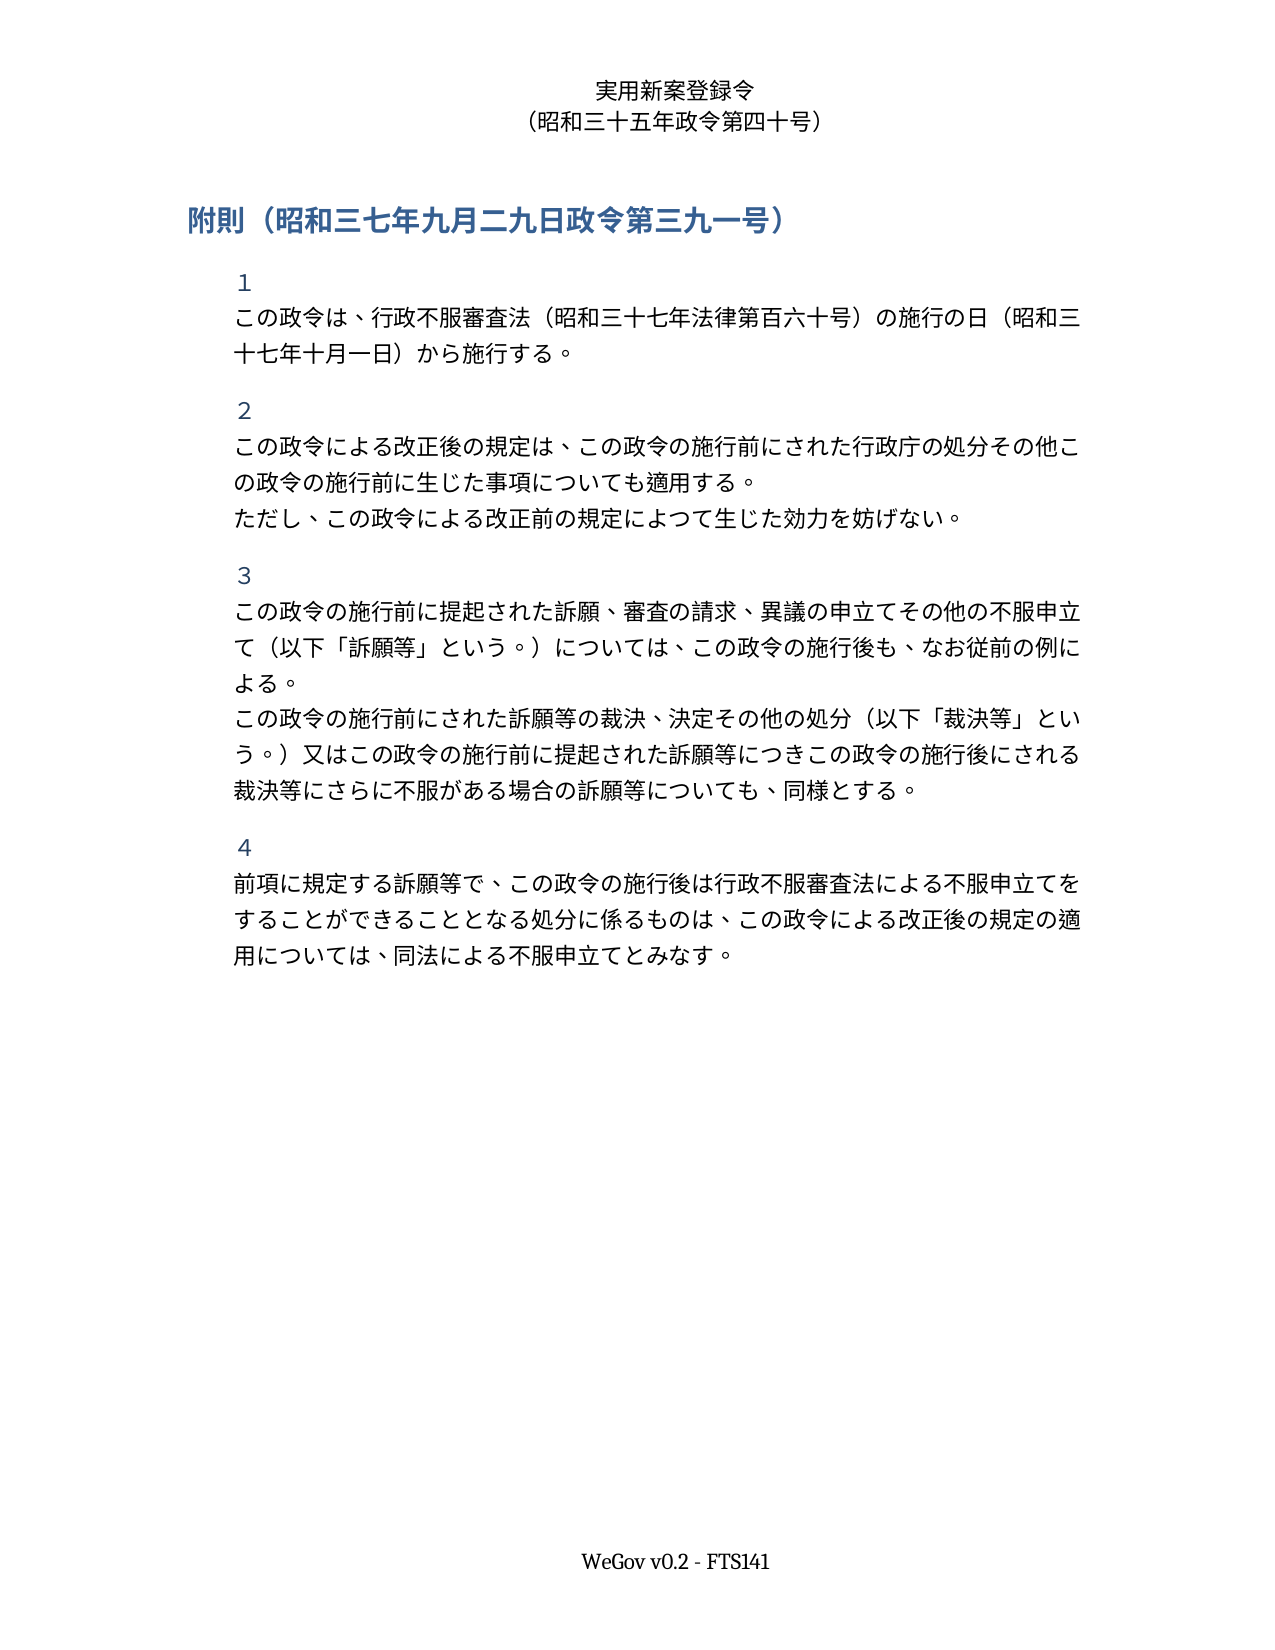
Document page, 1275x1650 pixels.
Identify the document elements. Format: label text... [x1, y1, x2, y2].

subtitle ４ [233, 832, 1087, 863]
subtitle 附則（昭和三七年九月二九日政令第三九一号） [187, 200, 1087, 240]
subtitle ３ [233, 560, 1087, 591]
text この政令の施行前に提起された訴願、審査の請求、異議の申立てその他の不服申立て（以下「訴願等」という。）については、この政令の施行後も、なお従前の例による。 この政令の施行前にされた訴願等の裁決、決定その他の処分（以下「裁決等」という。）又はこの政令の施行前に提起された訴願等につきこの政令の施行後にされる裁決等にさらに不服がある場合の訴願等についても、同様とする。 [233, 596, 1087, 807]
text 前項に規定する訴願等で、この政令の施行後は行政不服審査法による不服申立てをすることができることとなる処分に係るものは、この政令による改正後の規定の適用については、同法による不服申立てとみなす。 [233, 868, 1087, 971]
subtitle １ [233, 266, 1087, 298]
text この政令による改正後の規定は、この政令の施行前にされた行政庁の処分その他この政令の施行前に生じた事項についても適用する。 ただし、この政令による改正前の規定によつて生じた効力を妨げない。 [233, 431, 1087, 534]
text この政令は、行政不服審査法（昭和三十七年法律第百六十号）の施行の日（昭和三十七年十月一日）から施行する。 [233, 302, 1087, 369]
subtitle ２ [233, 395, 1087, 426]
